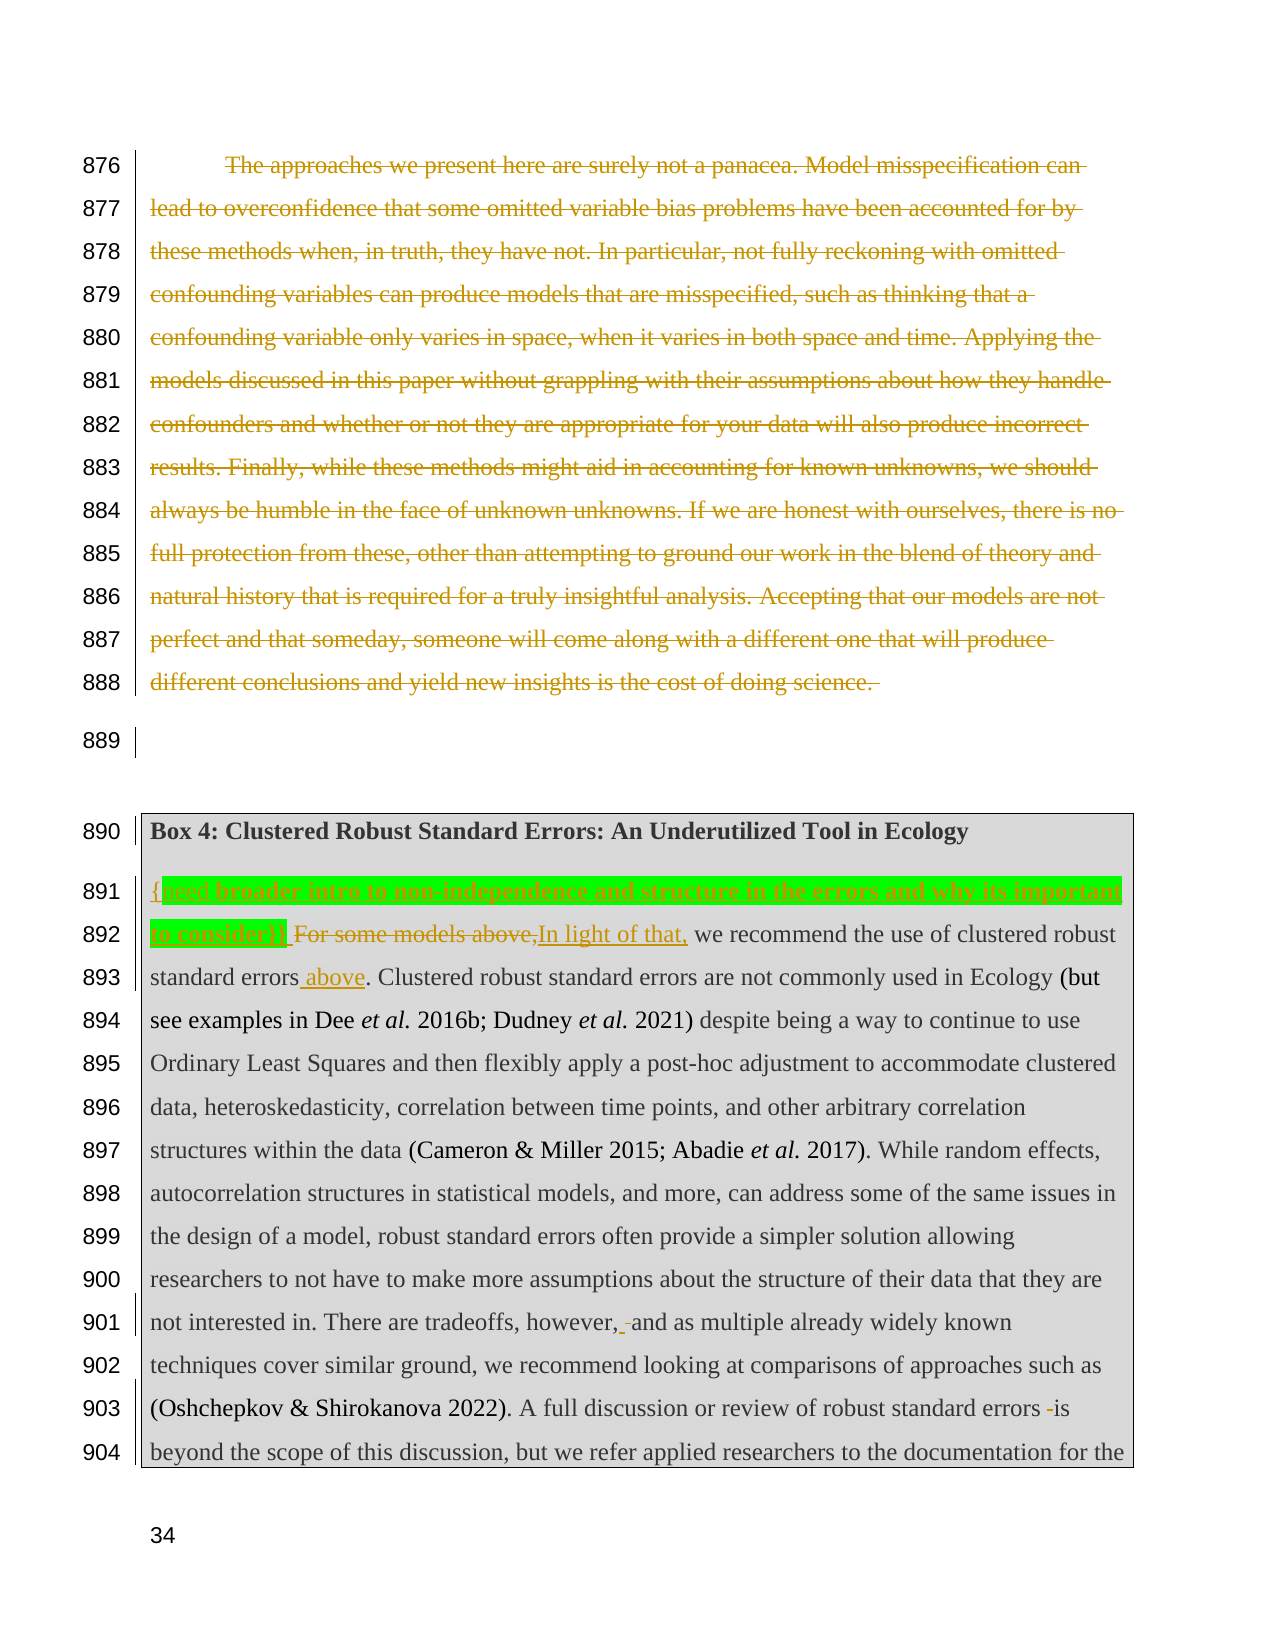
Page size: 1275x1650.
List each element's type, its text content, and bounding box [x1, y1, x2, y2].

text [142, 873, 1133, 1467]
text Box 4: Clustered Robust Standard Errors: An Underutilized Tool in Ecology [142, 814, 1133, 845]
